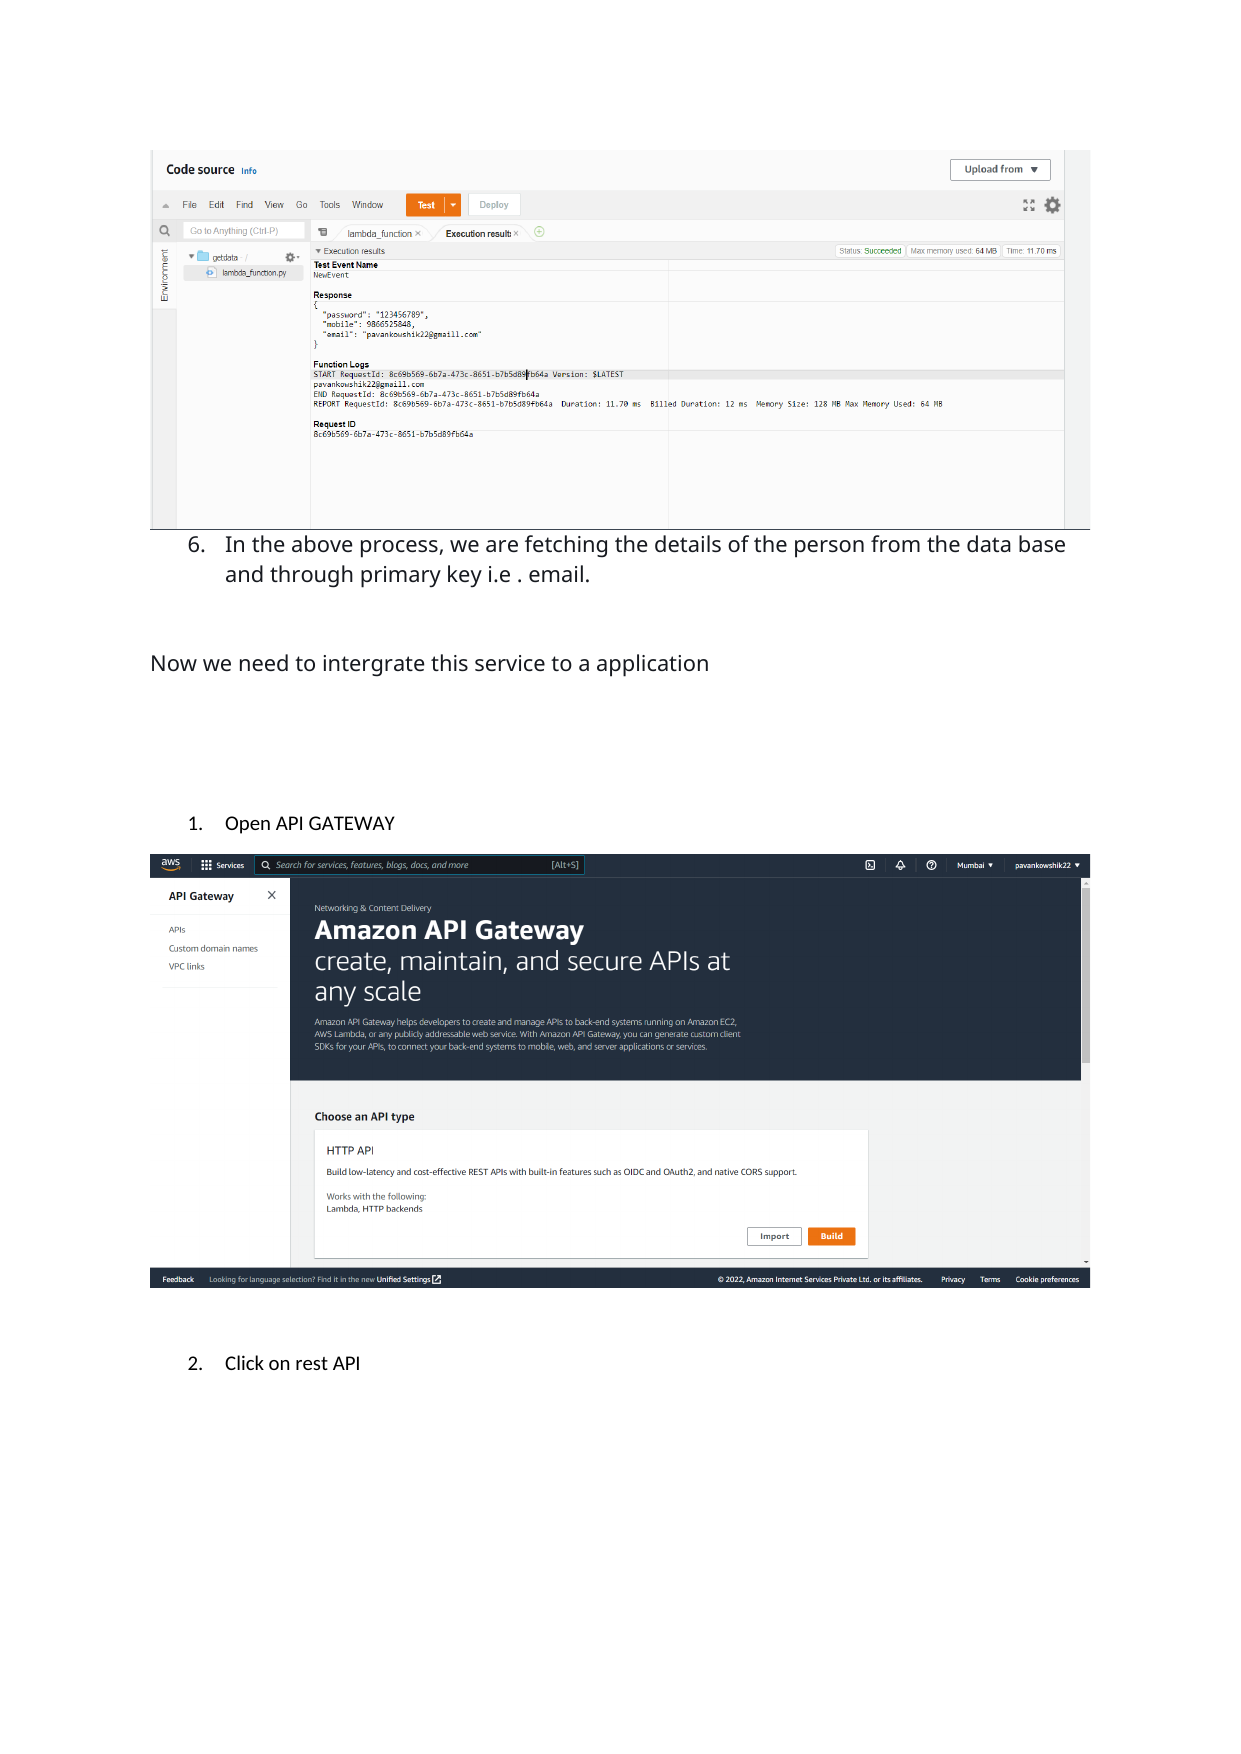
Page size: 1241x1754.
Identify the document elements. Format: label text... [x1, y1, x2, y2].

picture [150, 854, 1091, 1288]
list Click on rest API [187, 1351, 1090, 1376]
list In the above process, we are fetching the details of the person from the data base and through primary key i.e . email. [187, 530, 1090, 589]
picture [150, 150, 1091, 530]
text Now we need to intergrate this service to a application [150, 648, 1090, 678]
list Open API GATEWAY [187, 810, 1090, 836]
